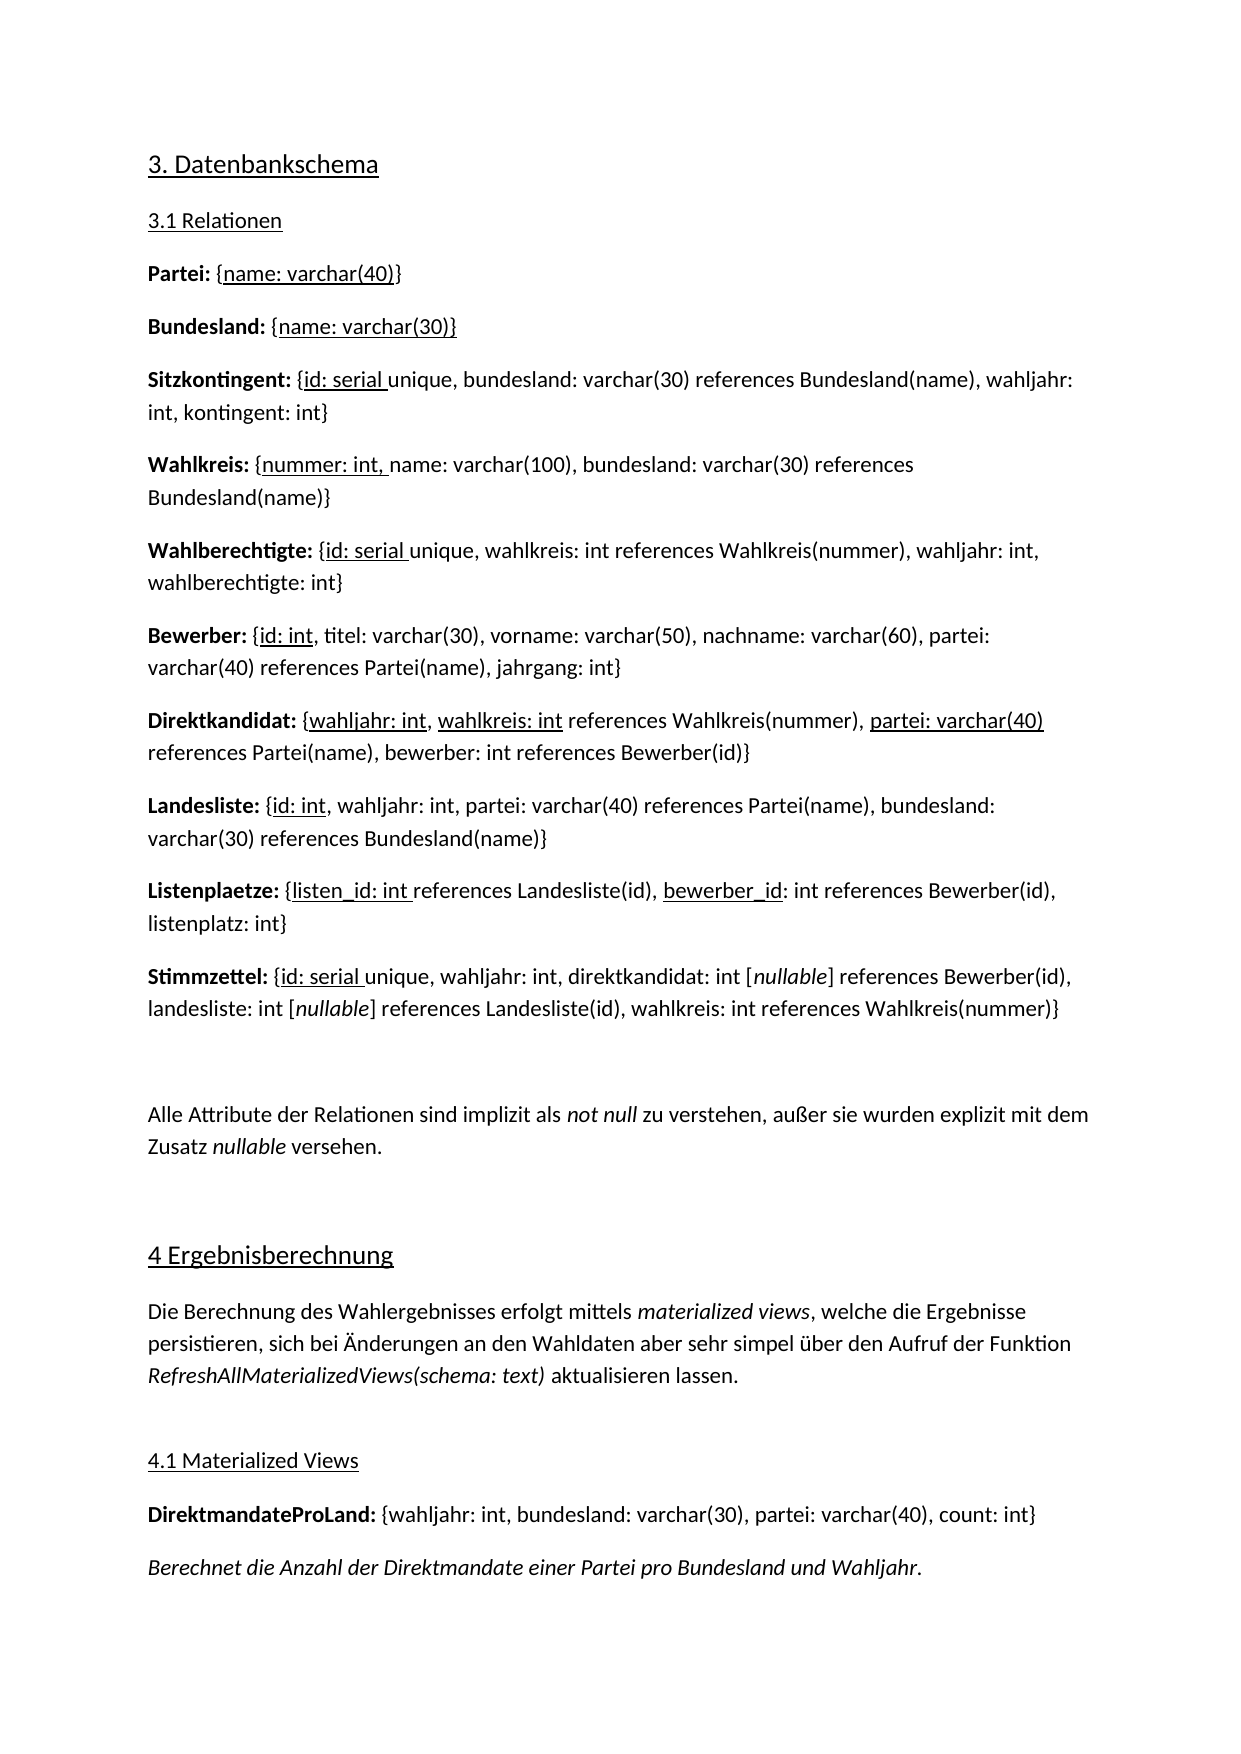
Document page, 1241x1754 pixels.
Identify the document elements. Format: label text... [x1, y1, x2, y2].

text 4 Ergebnisberechnung [148, 1238, 1093, 1271]
text DirektmandateProLand: {wahljahr: int, bundesland: varchar(30), partei: varchar(40), count: int} [148, 1500, 1093, 1528]
text Bundesland: {name: varchar(30)} [148, 312, 1093, 340]
text 3. Datenbankschema [148, 148, 1093, 181]
text Wahlberechtigte: {id: serial unique, wahlkreis: int references Wahlkreis(nummer), wahljahr: int, wahlberechtigte: int} [148, 536, 1093, 596]
text 3.1 Relationen [148, 206, 1093, 234]
text Direktkandidat: {wahljahr: int, wahlkreis: int references Wahlkreis(nummer), partei: varchar(40) references Partei(name), bewerber: int references Bewerber(id)} [148, 706, 1093, 766]
text Die Berechnung des Wahlergebnisses erfolgt mittels materialized views, welche die Ergebnisse persistieren, sich bei Änderungen an den Wahldaten aber sehr simpel über den Aufruf der Funktion RefreshAllMaterializedViews(schema: text) aktualisieren lassen. [148, 1297, 1093, 1422]
text Alle Attribute der Relationen sind implizit als not null zu verstehen, außer sie wurden explizit mit dem Zusatz nullable versehen. [148, 1100, 1093, 1160]
text Bewerber: {id: int, titel: varchar(30), vorname: varchar(50), nachname: varchar(60), partei: varchar(40) references Partei(name), jahrgang: int} [148, 621, 1093, 681]
text Landesliste: {id: int, wahljahr: int, partei: varchar(40) references Partei(name), bundesland: varchar(30) references Bundesland(name)} [148, 791, 1093, 852]
text Stimmzettel: {id: serial unique, wahljahr: int, direktkandidat: int [nullable] references Bewerber(id), landesliste: int [nullable] references Landesliste(id), wahlkreis: int references Wahlkreis(nummer)} [148, 962, 1093, 1022]
text Wahlkreis: {nummer: int, name: varchar(100), bundesland: varchar(30) references Bundesland(name)} [148, 451, 1093, 511]
text Berechnet die Anzahl der Direktmandate einer Partei pro Bundesland und Wahljahr. [148, 1553, 1093, 1581]
text Listenplaetze: {listen_id: int references Landesliste(id), bewerber_id: int references Bewerber(id), listenplatz: int} [148, 877, 1093, 937]
text Sitzkontingent: {id: serial unique, bundesland: varchar(30) references Bundesland(name), wahljahr: int, kontingent: int} [148, 365, 1093, 426]
text 4.1 Materialized Views [148, 1447, 1093, 1475]
text Partei: {name: varchar(40)} [148, 259, 1093, 287]
